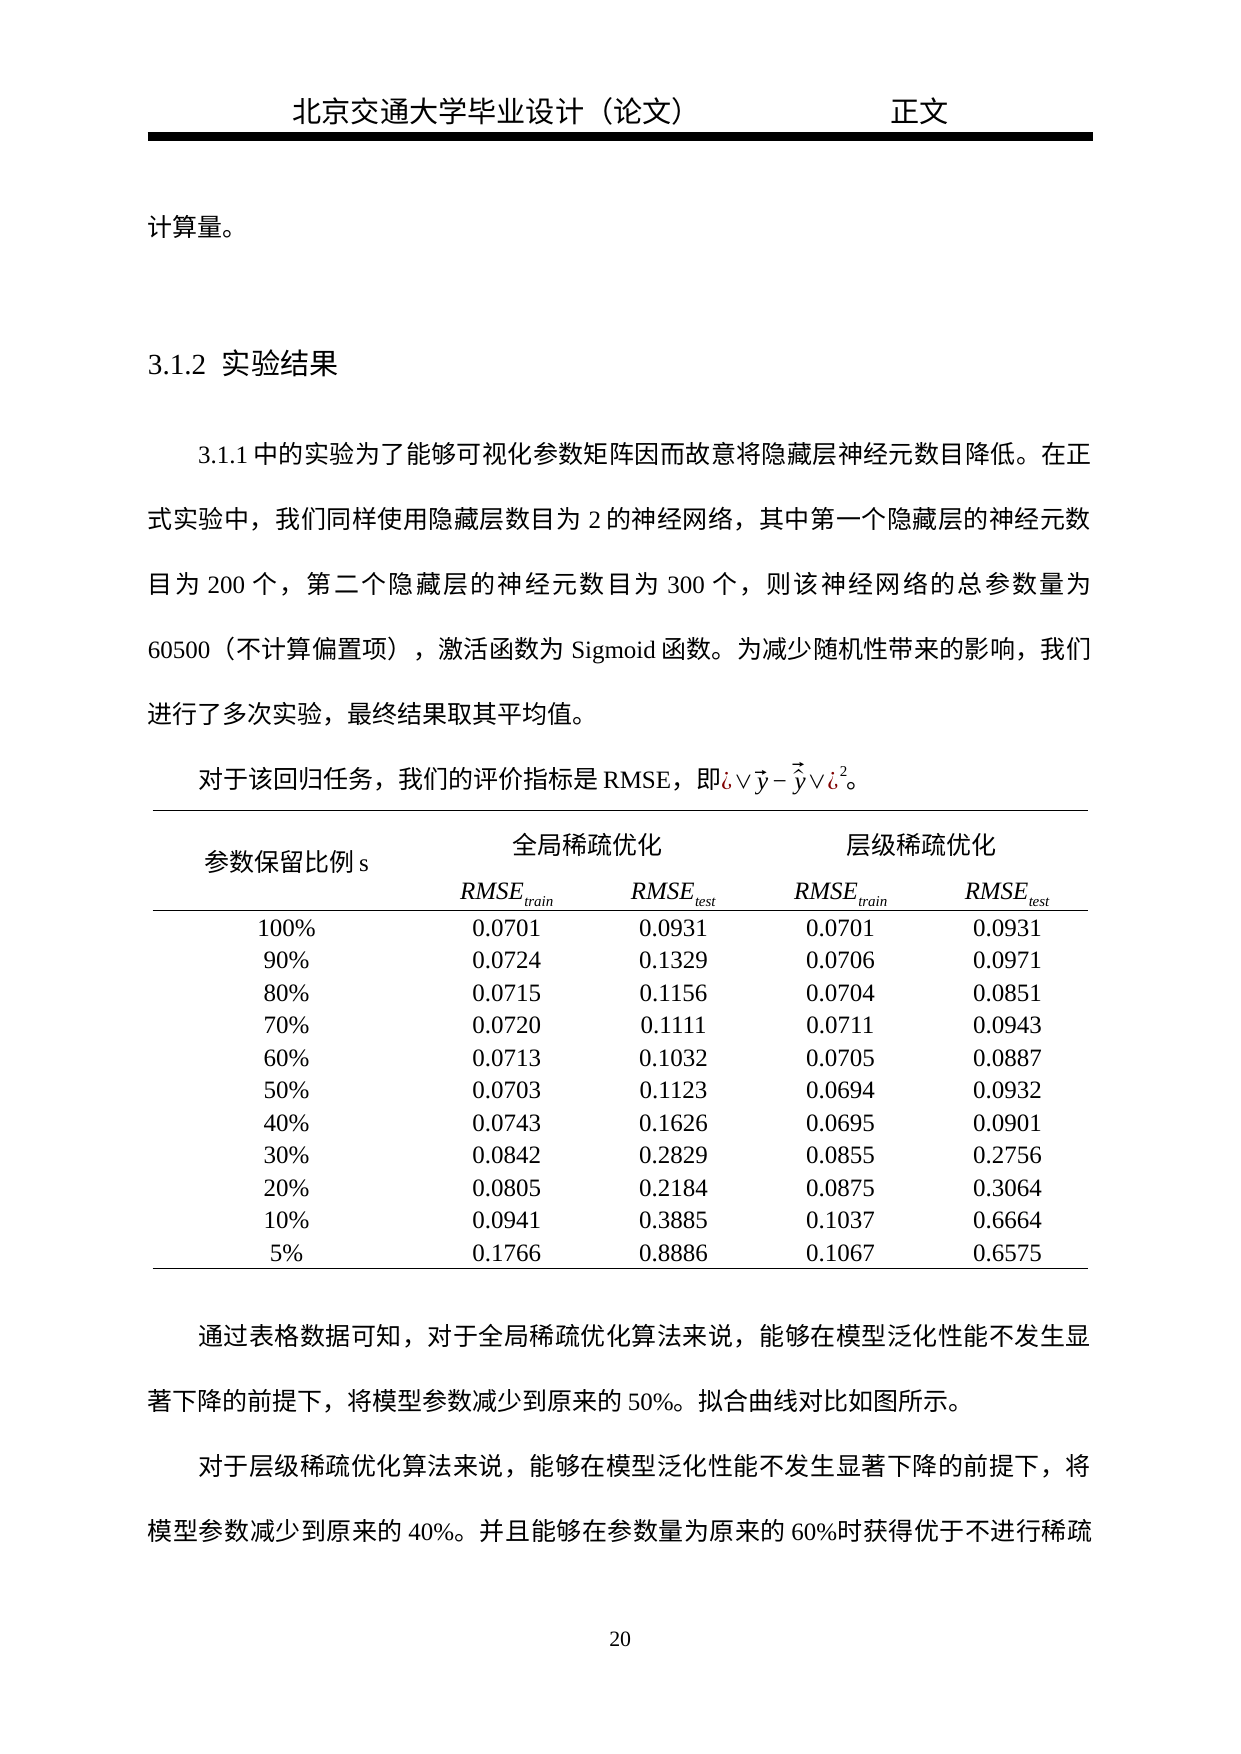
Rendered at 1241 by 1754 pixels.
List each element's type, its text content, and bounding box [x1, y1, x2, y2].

table_cell 0.1037 [754, 1203, 926, 1236]
table_cell 0.6664 [926, 1203, 1088, 1236]
table_cell 0.0701 [420, 911, 593, 943]
table_cell 0.1067 [754, 1236, 926, 1268]
table_cell 100% [153, 911, 420, 943]
table_cell 0.3885 [593, 1203, 754, 1236]
table_cell 0.0805 [420, 1171, 593, 1203]
table_cell 30% [153, 1138, 420, 1171]
table_cell 0.2829 [593, 1138, 754, 1171]
table_cell 0.8886 [593, 1236, 754, 1268]
table_cell 0.0932 [926, 1073, 1088, 1106]
table_cell 0.2184 [593, 1171, 754, 1203]
table_cell 0.0724 [420, 943, 593, 976]
table_header 全局稀疏优化 [420, 811, 754, 876]
table_cell 0.0842 [420, 1138, 593, 1171]
table_cell 0.0971 [926, 943, 1088, 976]
table_header 层级稀疏优化 [754, 811, 1088, 876]
table_cell 0.0941 [420, 1203, 593, 1236]
table_cell 5% [153, 1236, 420, 1268]
table_header 参数保留比例s [153, 811, 420, 910]
text 3.1.1中的实验为了能够可视化参数矩阵因而故意将隐藏层神经元数目降低。在正式实验中，我们同样使用隐藏层数目为2的神经网络，其中第一个隐藏层的神经元数目为200个，第二个隐藏层的神经元数目为300个，则该神经网络的总参数量为60500（不计算偏置项），激活函数为Sigmoid函数。为减少随机性带来的影响，我们进行了多次实验，最终结果取其平均值。 [148, 420, 1092, 745]
table_cell 0.0703 [420, 1073, 593, 1106]
table_cell 0.1123 [593, 1073, 754, 1106]
table_cell 0.0694 [754, 1073, 926, 1106]
table_cell 90% [153, 943, 420, 976]
table_cell [593, 876, 754, 910]
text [148, 1432, 1092, 1562]
table_cell 50% [153, 1073, 420, 1106]
table_cell 0.0713 [420, 1041, 593, 1073]
table_cell 0.1766 [420, 1236, 593, 1268]
table_cell 20% [153, 1171, 420, 1203]
table_cell 0.0931 [593, 911, 754, 943]
table_cell 0.1329 [593, 943, 754, 976]
table_cell 0.6575 [926, 1236, 1088, 1268]
text 通过表格数据可知，对于全局稀疏优化算法来说，能够在模型泛化性能不发生显著下降的前提下，将模型参数减少到原来的50%。拟合曲线对比如图所示。 [148, 1302, 1092, 1432]
table_cell 0.0887 [926, 1041, 1088, 1073]
table_cell 0.2756 [926, 1138, 1088, 1171]
table_cell 0.0743 [420, 1106, 593, 1138]
table_cell 0.0931 [926, 911, 1088, 943]
table_cell 0.1156 [593, 976, 754, 1008]
table_cell 0.0901 [926, 1106, 1088, 1138]
table_cell [926, 876, 1088, 910]
text 实验结果 [148, 340, 1092, 383]
table_cell [754, 876, 926, 910]
table_cell 0.0720 [420, 1008, 593, 1041]
table_cell 60% [153, 1041, 420, 1073]
table_cell 70% [153, 1008, 420, 1041]
table_cell [420, 876, 593, 910]
table_cell 0.0706 [754, 943, 926, 976]
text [148, 193, 1092, 258]
table_cell 0.0851 [926, 976, 1088, 1008]
table_cell 0.1626 [593, 1106, 754, 1138]
table_cell 0.0705 [754, 1041, 926, 1073]
table_cell 40% [153, 1106, 420, 1138]
table_cell 0.1032 [593, 1041, 754, 1073]
table_cell 0.0855 [754, 1138, 926, 1171]
table_cell 0.0875 [754, 1171, 926, 1203]
table_cell 0.0695 [754, 1106, 926, 1138]
table_cell 0.0715 [420, 976, 593, 1008]
table_cell 0.0701 [754, 911, 926, 943]
table_cell 0.1111 [593, 1008, 754, 1041]
table_cell 0.0943 [926, 1008, 1088, 1041]
text 对于该回归任务，我们的评价指标是RMSE，即。 [148, 745, 1092, 810]
table_cell 10% [153, 1203, 420, 1236]
table_cell 80% [153, 976, 420, 1008]
table_cell 0.0711 [754, 1008, 926, 1041]
table_cell 0.3064 [926, 1171, 1088, 1203]
table_cell 0.0704 [754, 976, 926, 1008]
